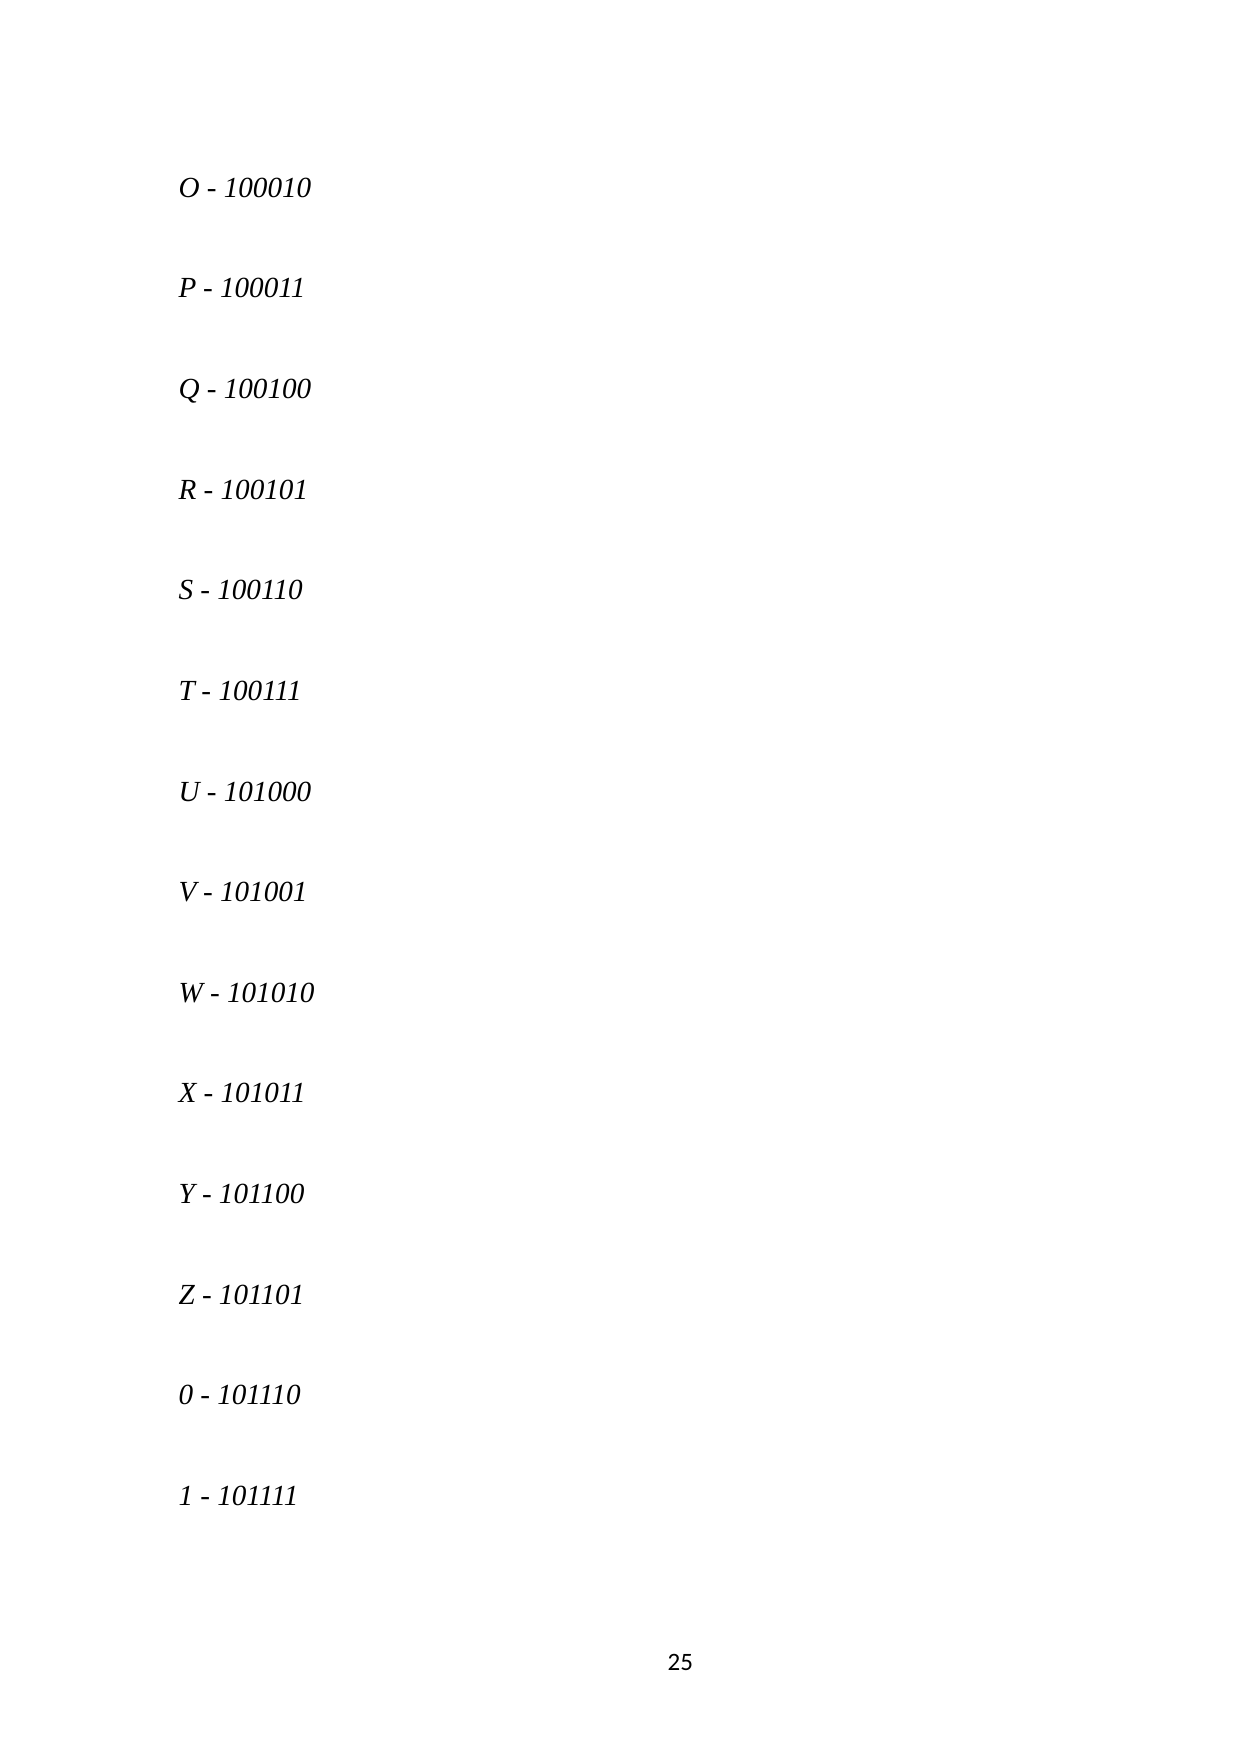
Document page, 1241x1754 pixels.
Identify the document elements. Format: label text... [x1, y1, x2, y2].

text V - 101001 [178, 874, 1181, 908]
text Z - 101101 [178, 1277, 1181, 1310]
text S - 100110 [178, 572, 1181, 606]
text T - 100111 [178, 673, 1181, 707]
text P - 100011 [178, 271, 1181, 304]
text Y - 101100 [178, 1176, 1181, 1210]
text O - 100010 [178, 170, 1181, 203]
text 0 - 101110 [178, 1377, 1181, 1411]
text R - 100101 [178, 472, 1181, 505]
text U - 101000 [178, 774, 1181, 807]
text Q - 100100 [178, 371, 1181, 405]
text X - 101011 [178, 1076, 1181, 1109]
text 1 - 101111 [178, 1478, 1181, 1512]
text W - 101010 [178, 975, 1181, 1008]
